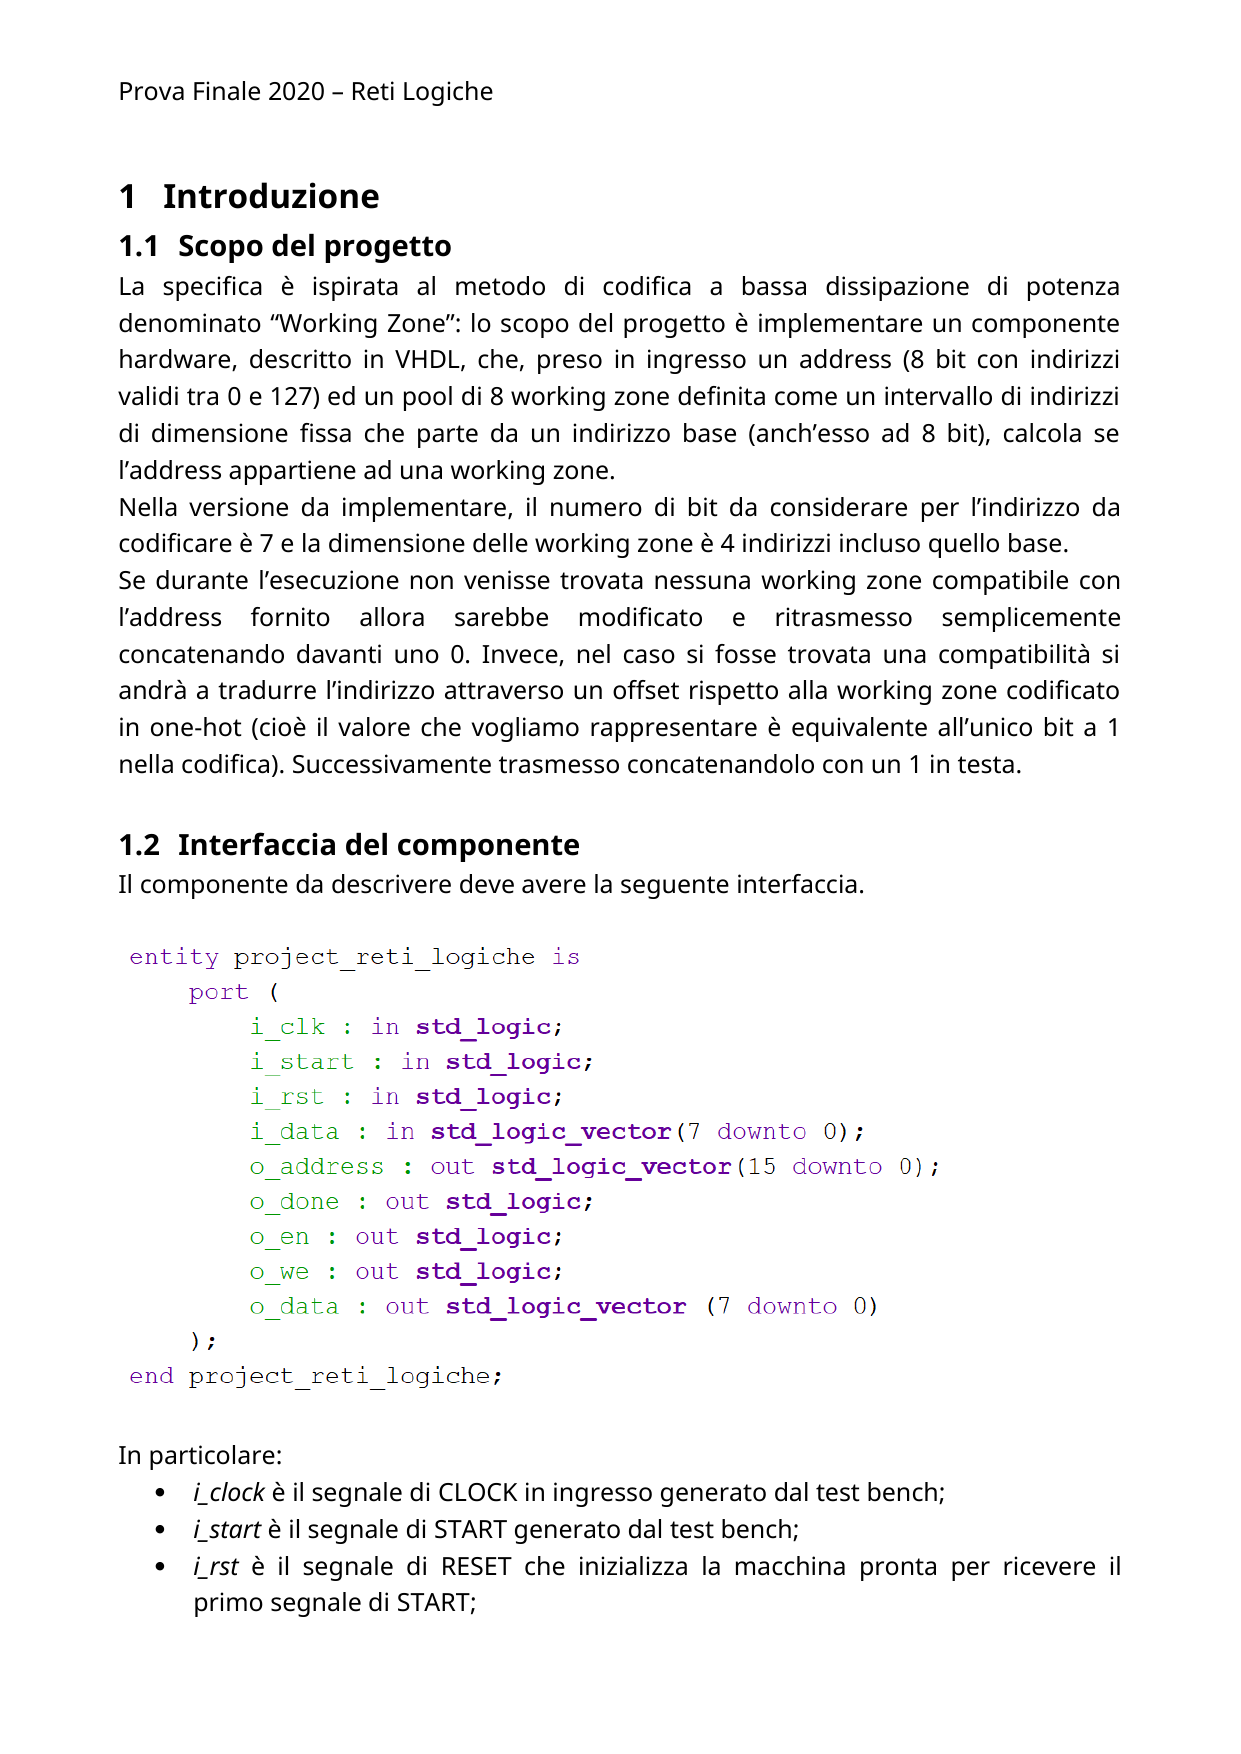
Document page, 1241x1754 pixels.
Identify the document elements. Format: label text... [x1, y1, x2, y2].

text Nella versione da implementare, il numero di bit da considerare per l’indirizzo da codificare è 7 e la dimensione delle working zone è 4 indirizzi incluso quello base. [118, 489, 1122, 560]
subtitle Scopo del progetto [118, 226, 1122, 265]
text In particolare: [118, 1438, 1122, 1472]
subtitle Introduzione [118, 173, 1122, 218]
picture [118, 940, 952, 1399]
list i_start è il segnale di START generato dal test bench; [156, 1511, 1122, 1546]
text Se durante l’esecuzione non venisse trovata nessuna working zone compatibile con l’address fornito allora sarebbe modificato e ritrasmesso semplicemente concatenando davanti uno 0. Invece, nel caso si fosse trovata una compatibilità si andrà a tradurre l’indirizzo attraverso un offset rispetto alla working zone codificato in one-hot (cioè il valore che vogliamo rappresentare è equivalente all’unico bit a 1 nella codifica). Successivamente trasmesso concatenandolo con un 1 in testa. [118, 563, 1122, 781]
list i_rst è il segnale di RESET che inizializza la macchina pronta per ricevere il primo segnale di START; [156, 1548, 1122, 1619]
list i_clock è il segnale di CLOCK in ingresso generato dal test bench; [156, 1475, 1122, 1509]
subtitle Interfaccia del componente [118, 824, 1122, 864]
text Il componente da descrivere deve avere la seguente interfaccia. [118, 867, 1122, 901]
text La specifica è ispirata al metodo di codifica a bassa dissipazione di potenza denominato “Working Zone”: lo scopo del progetto è implementare un componente hardware, descritto in VHDL, che, preso in ingresso un address (8 bit con indirizzi validi tra 0 e 127) ed un pool di 8 working zone definita come un intervallo di indirizzi di dimensione fissa che parte da un indirizzo base (anch’esso ad 8 bit), calcola se l’address appartiene ad una working zone. [118, 268, 1122, 486]
